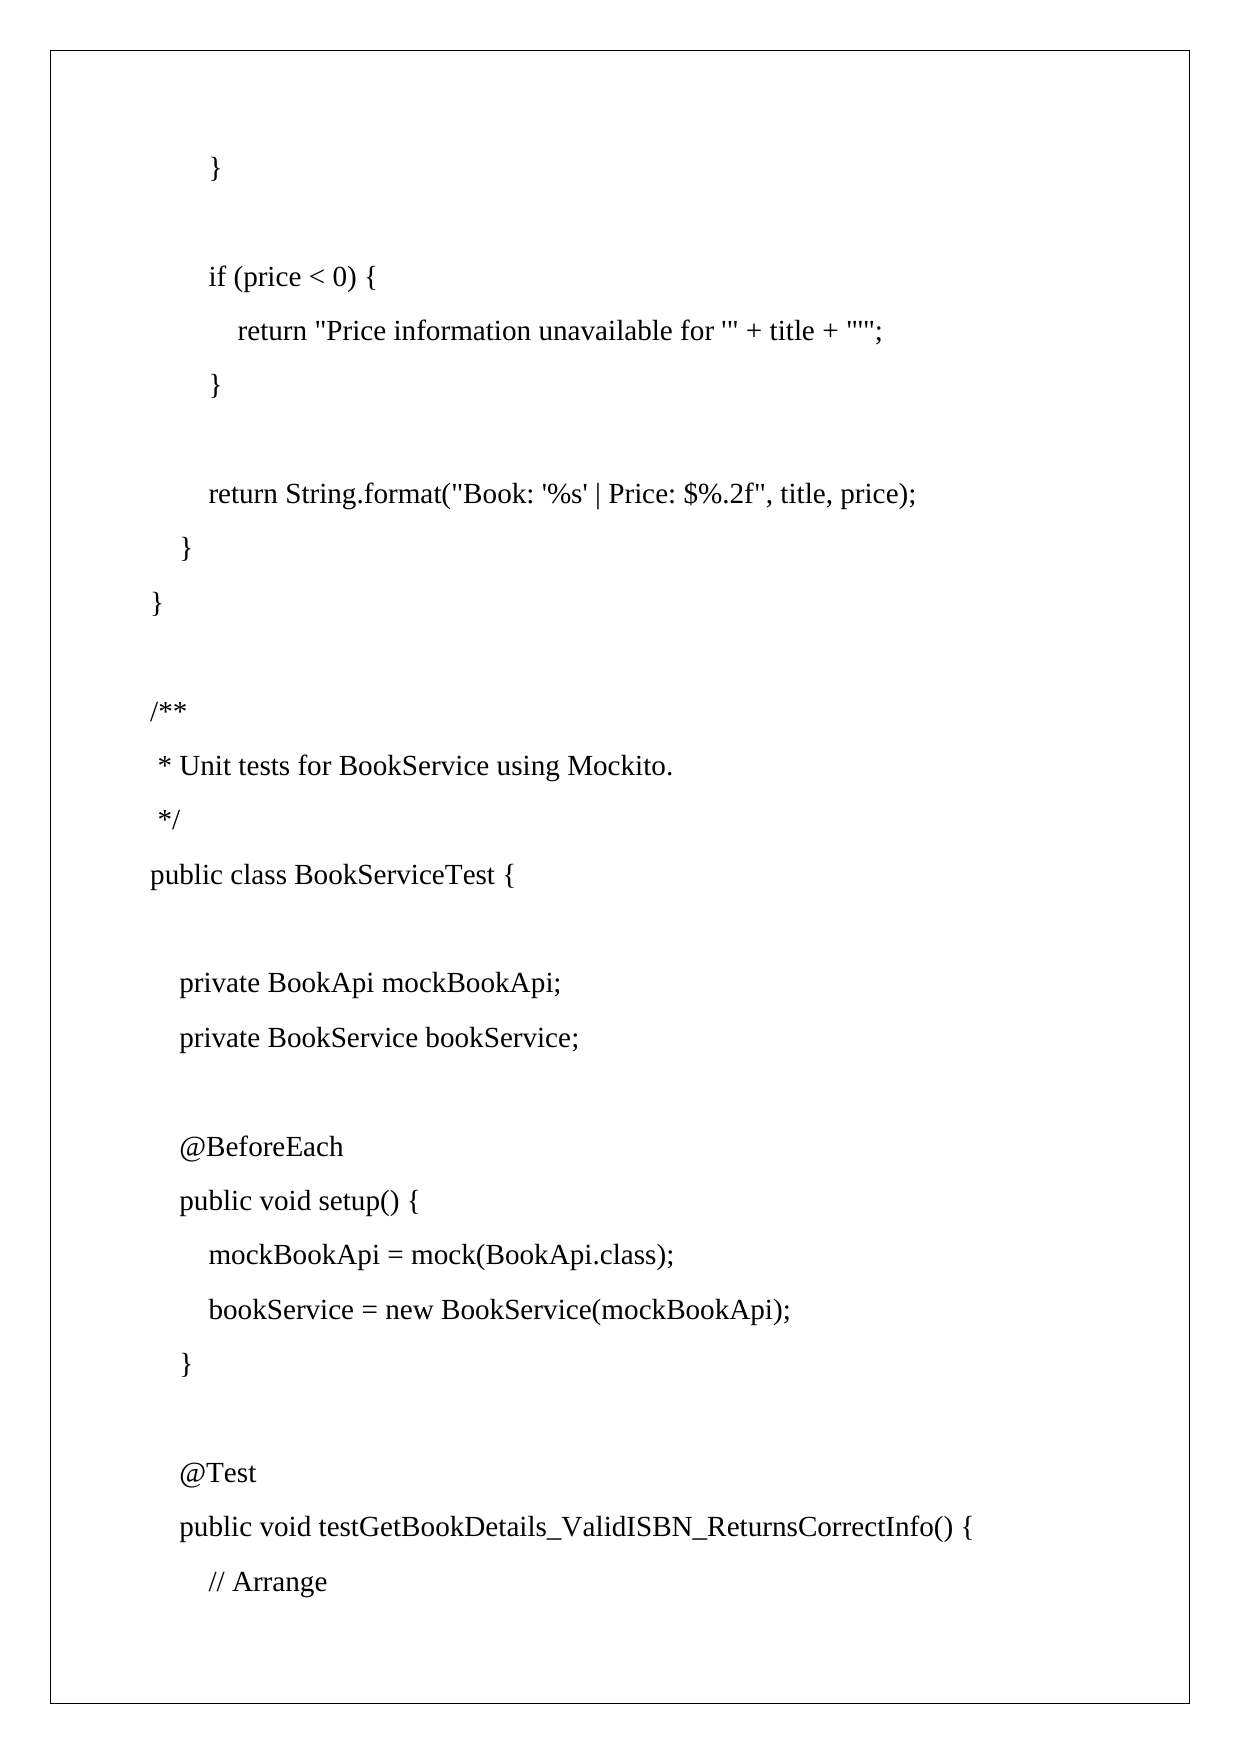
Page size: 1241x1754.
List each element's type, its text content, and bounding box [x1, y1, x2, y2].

text public class BookServiceTest { [150, 857, 1090, 890]
text // Arrange [150, 1564, 1090, 1597]
text * Unit tests for BookService using Mockito. [150, 748, 1090, 782]
text if (price < 0) { [150, 259, 1090, 292]
text return String.format("Book: '%s' | Price: $%.2f", title, price); [150, 476, 1090, 510]
text public void testGetBookDetails_ValidISBN_ReturnsCorrectInfo() { [150, 1509, 1090, 1543]
text @BeforeEach [150, 1129, 1090, 1162]
text return "Price information unavailable for '" + title + "'"; [150, 313, 1090, 347]
text bookService = new BookService(mockBookApi); [150, 1292, 1090, 1325]
text */ [150, 802, 1090, 836]
text } [150, 367, 1090, 401]
text mockBookApi = mock(BookApi.class); [150, 1237, 1090, 1271]
text } [150, 531, 1090, 564]
text private BookApi mockBookApi; [150, 966, 1090, 999]
text } [150, 150, 1090, 183]
text public void setup() { [150, 1183, 1090, 1217]
text @Test [150, 1455, 1090, 1488]
text } [150, 1346, 1090, 1380]
text /** [150, 694, 1090, 727]
text } [150, 585, 1090, 618]
text private BookService bookService; [150, 1020, 1090, 1053]
